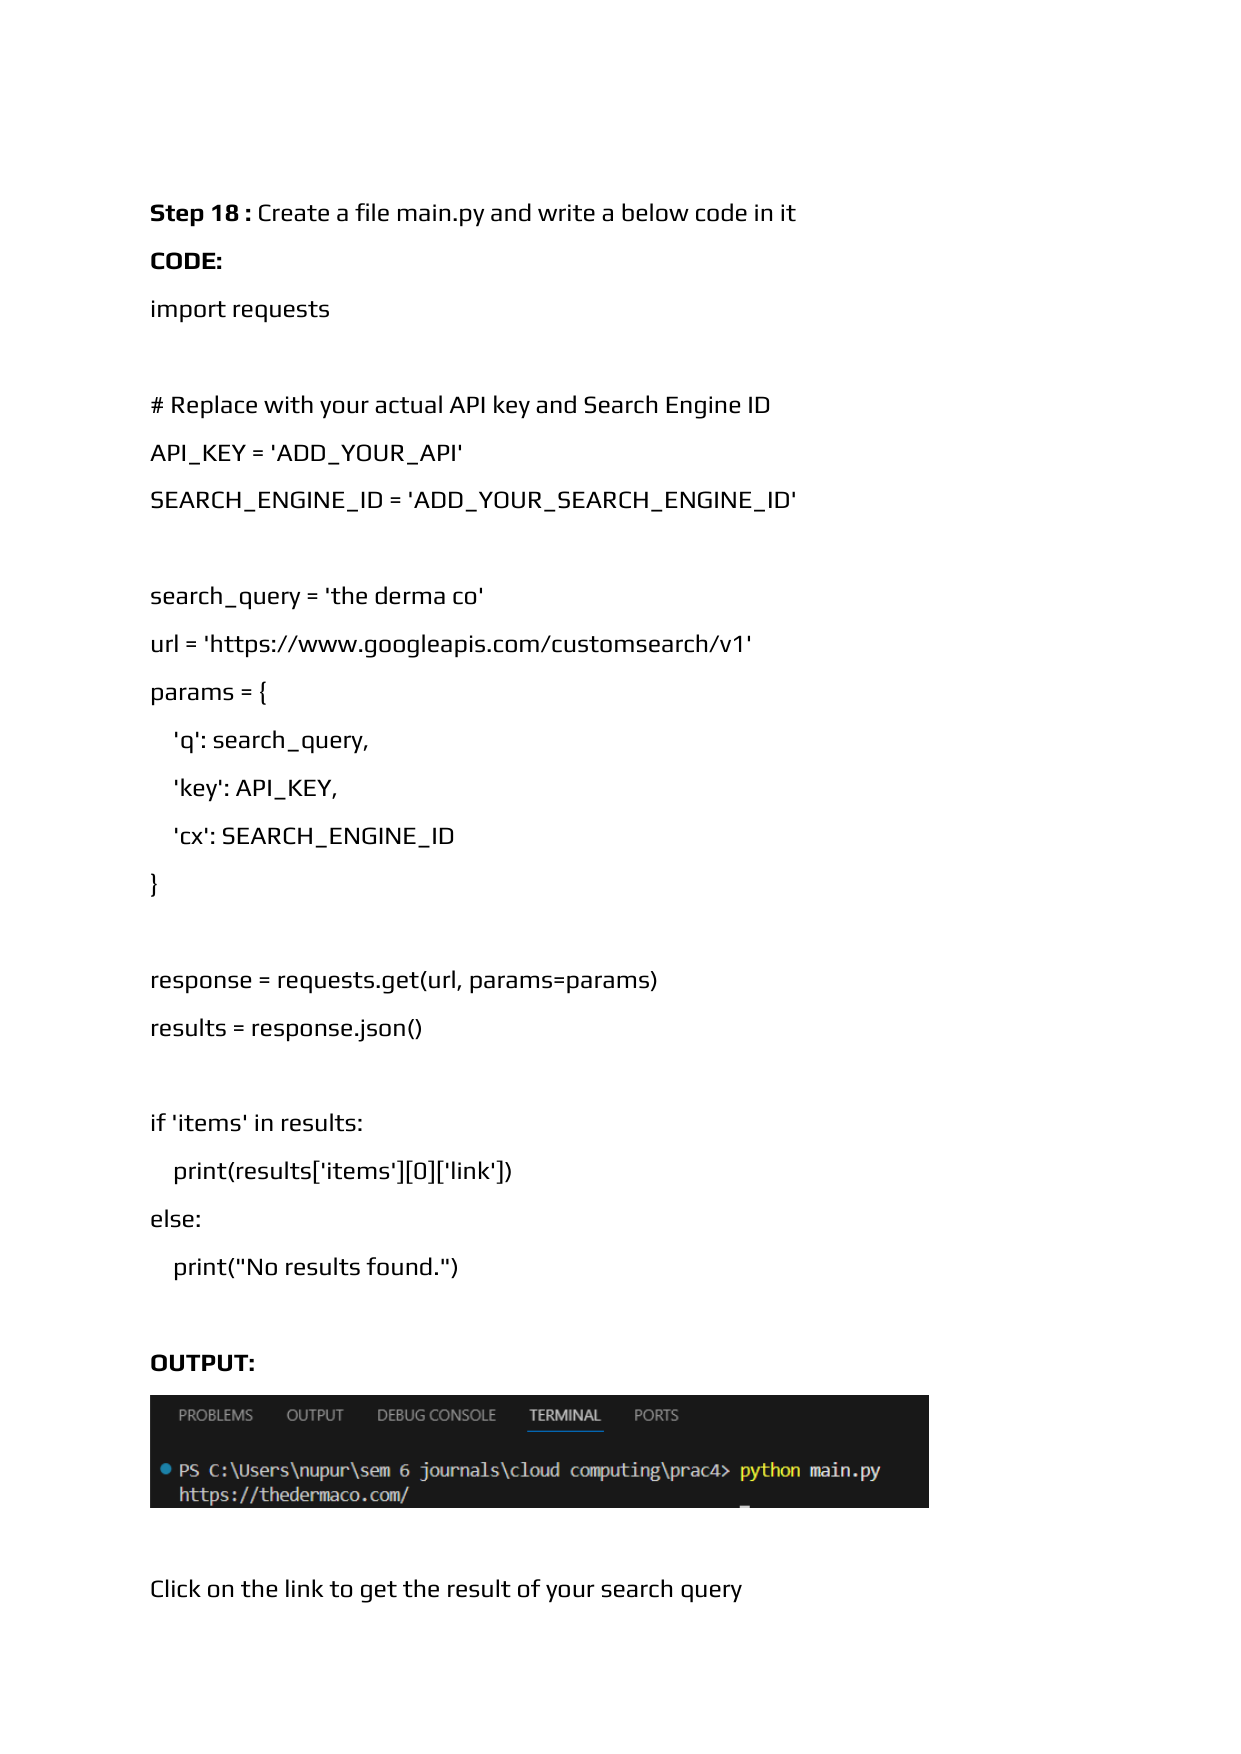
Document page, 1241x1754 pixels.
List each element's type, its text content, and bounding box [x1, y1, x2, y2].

text response = requests.get(url, params=params) [150, 964, 1090, 993]
text url = 'https://www.googleapis.com/customsearch/v1' [150, 629, 1090, 658]
text Click on the link to get the result of your search query [150, 1574, 1090, 1603]
text print("No results found.") [150, 1252, 1090, 1281]
text else: [150, 1204, 1090, 1233]
text params = { [150, 677, 1090, 706]
text print(results['items'][0]['link']) [150, 1156, 1090, 1185]
text SEARCH_ENGINE_ID = 'ADD_YOUR_SEARCH_ENGINE_ID' [150, 485, 1090, 514]
text search_query = 'the derma co' [150, 581, 1090, 610]
text OUTPUT: [150, 1348, 1090, 1377]
text 'q': search_query, [150, 725, 1090, 754]
text 'key': API_KEY, [150, 773, 1090, 802]
text Step 18 : Create a file main.py and write a below code in it [150, 198, 1090, 227]
text import requests [150, 294, 1090, 323]
text CODE: [150, 246, 1090, 275]
text results = response.json() [150, 1012, 1090, 1041]
text 'cx': SEARCH_ENGINE_ID [150, 821, 1090, 850]
text # Replace with your actual API key and Search Engine ID [150, 389, 1090, 418]
text if 'items' in results: [150, 1108, 1090, 1137]
picture [150, 1395, 929, 1508]
text } [150, 869, 1090, 898]
text API_KEY = 'ADD_YOUR_API' [150, 437, 1090, 466]
